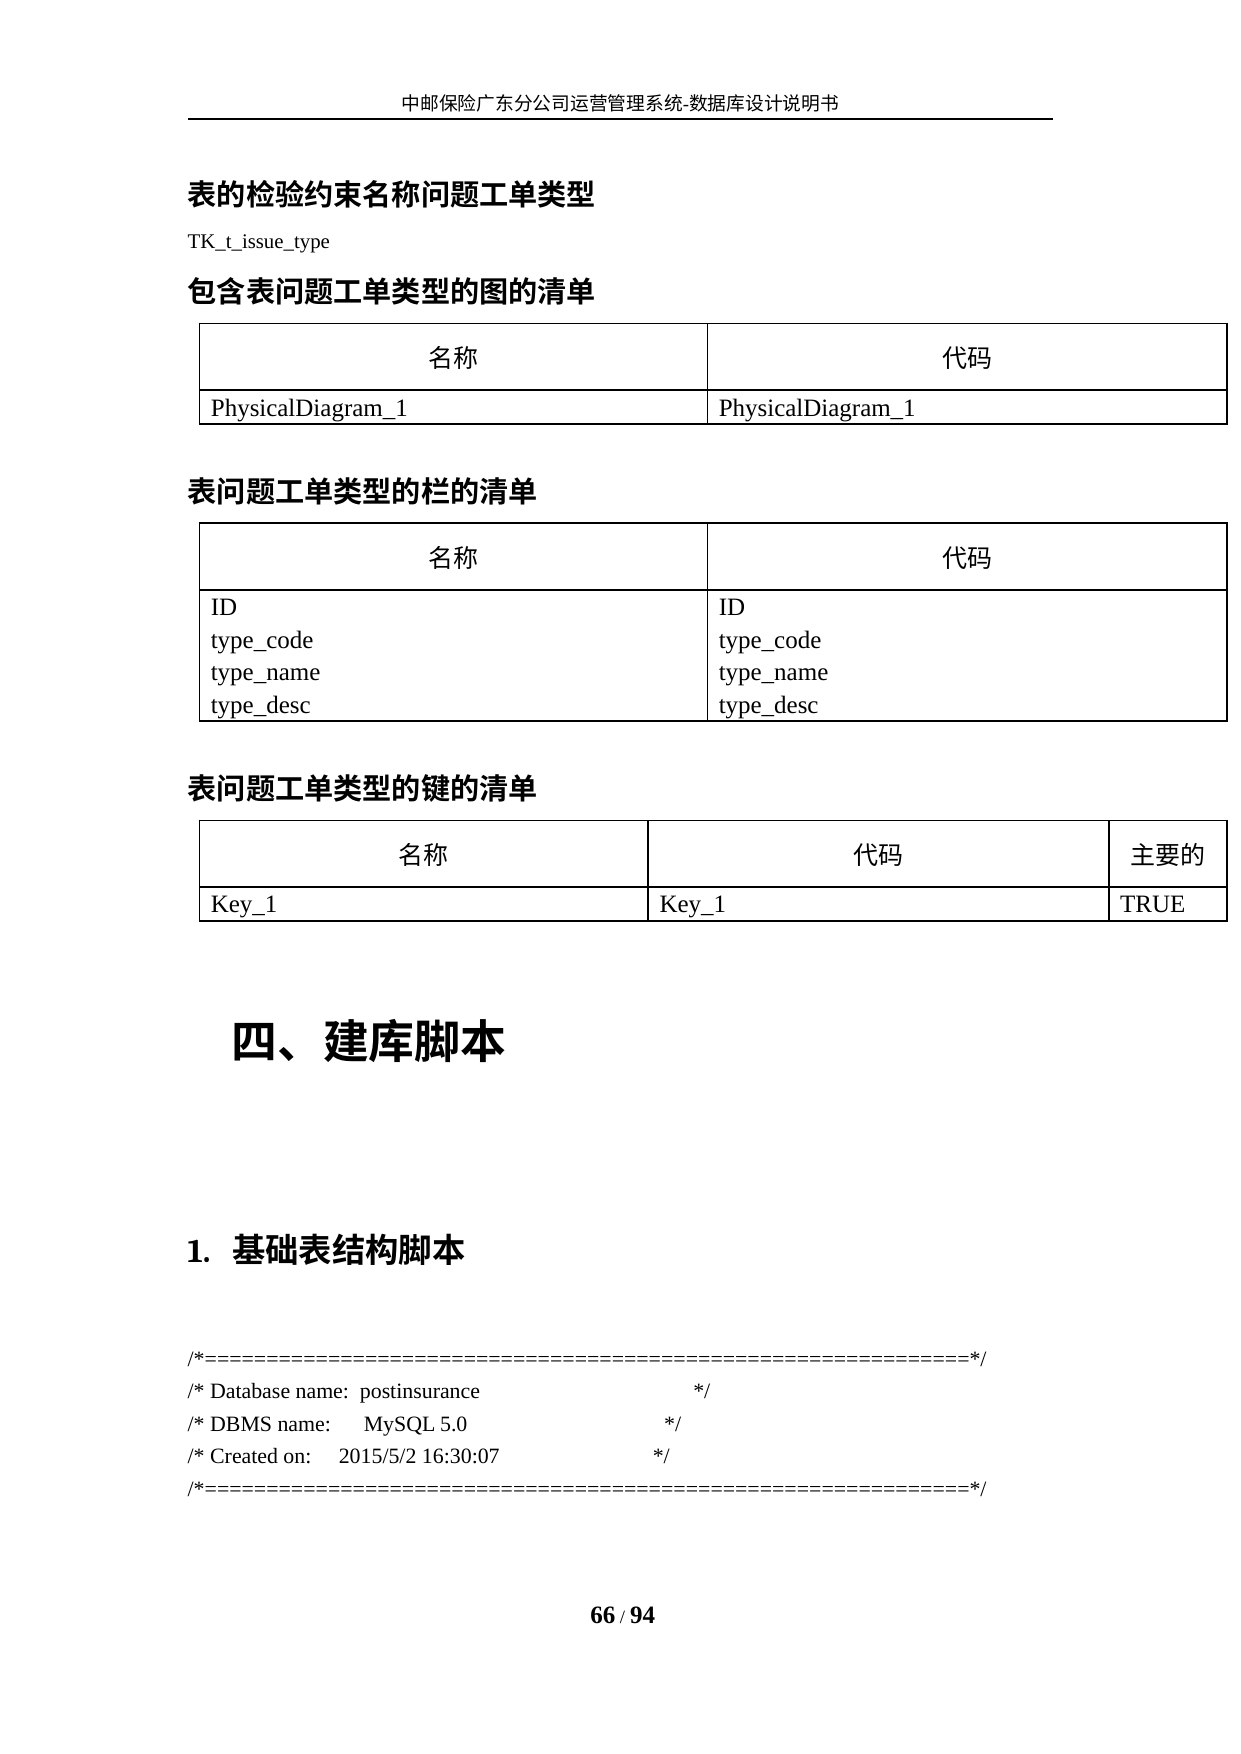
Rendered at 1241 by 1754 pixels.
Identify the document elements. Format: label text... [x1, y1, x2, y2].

text /* Created on: 2015/5/2 16:30:07 */ [187, 1440, 1053, 1472]
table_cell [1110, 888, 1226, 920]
text 包含表问题工单类型的图的清单 [187, 258, 1053, 323]
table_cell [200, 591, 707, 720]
text /* DBMS name: MySQL 5.0 */ [187, 1407, 1053, 1440]
text TK_t_issue_type [187, 225, 1053, 258]
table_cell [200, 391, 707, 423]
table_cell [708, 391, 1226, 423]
text /*==============================================================*/ [187, 1472, 1053, 1505]
subtitle 建库脚本 [187, 989, 1053, 1087]
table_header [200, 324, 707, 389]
text 表问题工单类型的栏的清单 [187, 457, 1053, 522]
subtitle 基础表结构脚本 [187, 1215, 1053, 1280]
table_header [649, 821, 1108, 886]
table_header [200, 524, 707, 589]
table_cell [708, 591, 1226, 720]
text 表问题工单类型的键的清单 [187, 754, 1053, 819]
text 表的检验约束名称问题工单类型 [187, 160, 1053, 225]
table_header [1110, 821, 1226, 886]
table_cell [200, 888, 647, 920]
text /* Database name: postinsurance */ [187, 1375, 1053, 1407]
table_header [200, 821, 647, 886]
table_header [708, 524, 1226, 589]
text /*==============================================================*/ [187, 1342, 1053, 1375]
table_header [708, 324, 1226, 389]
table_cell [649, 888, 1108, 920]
